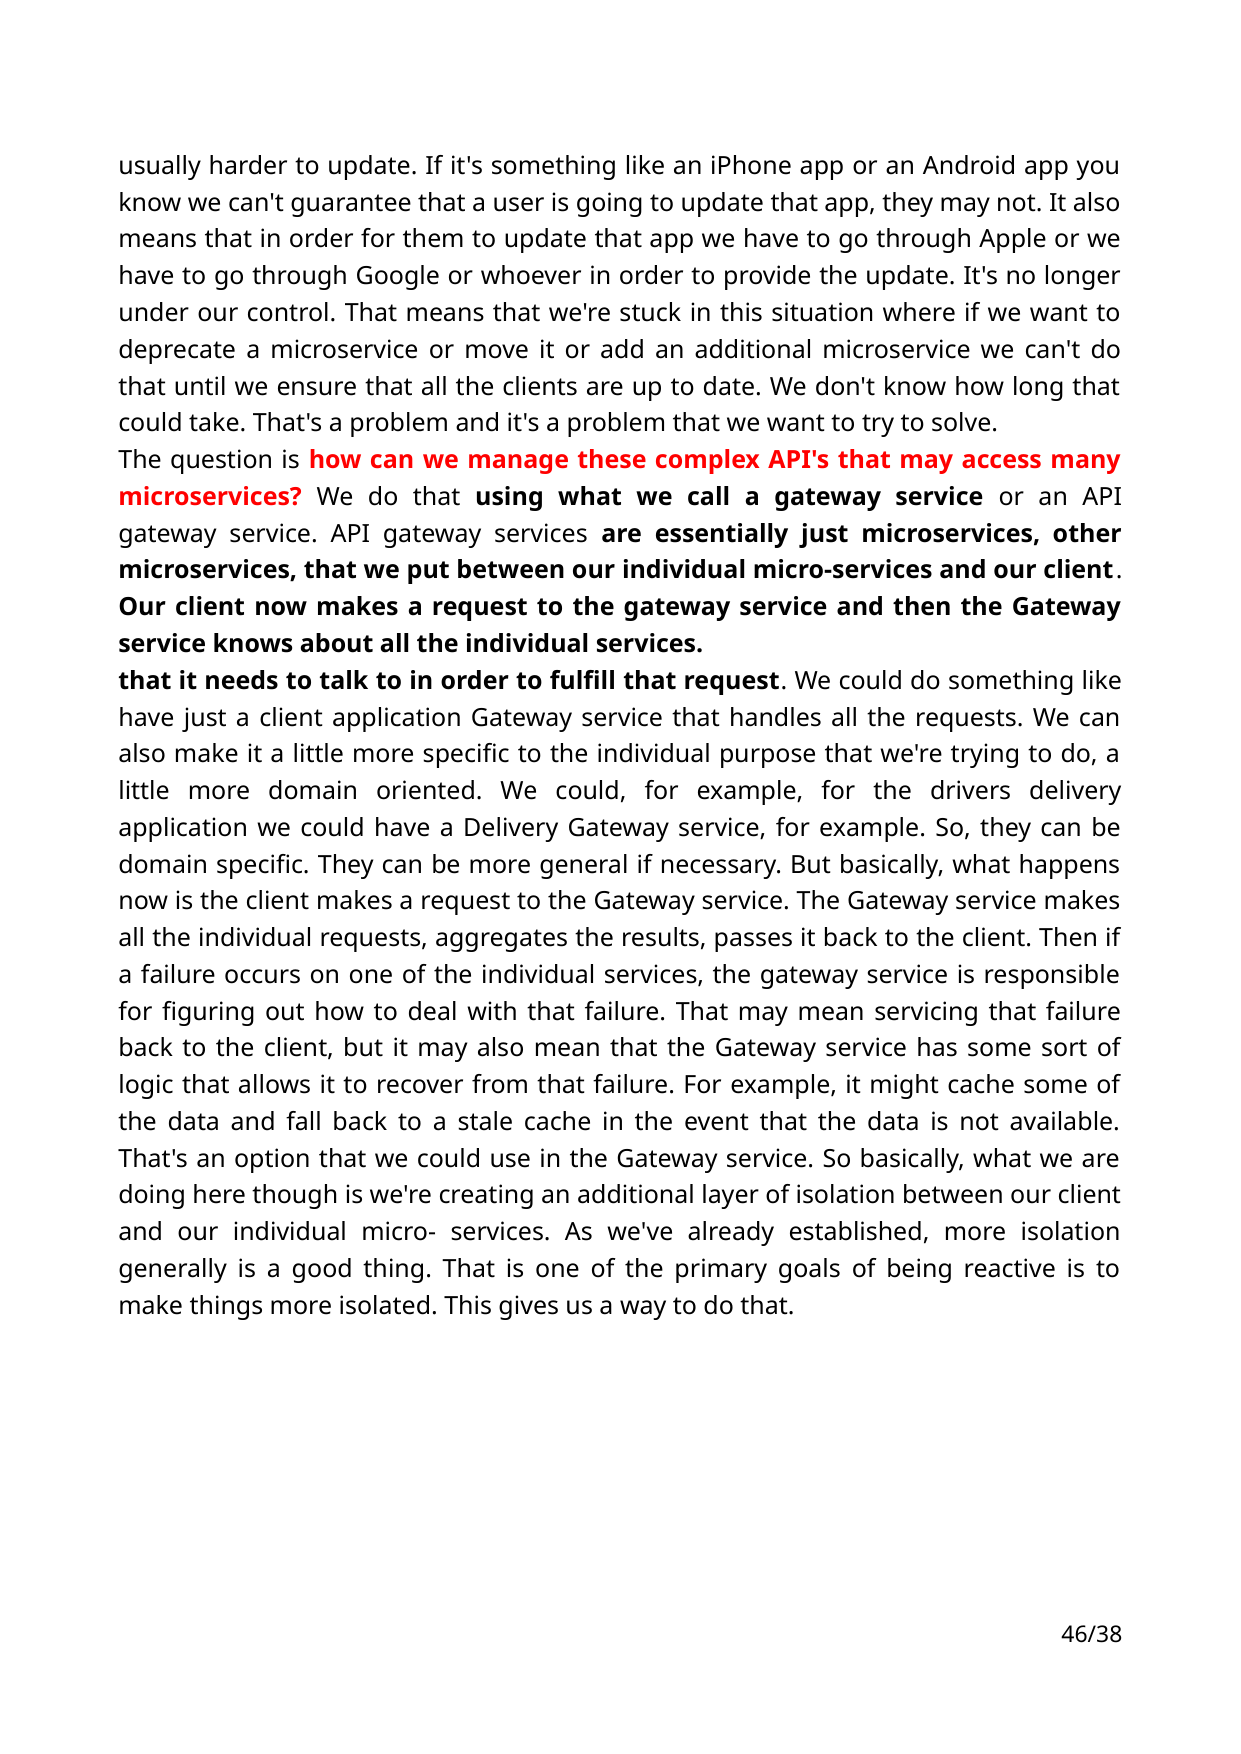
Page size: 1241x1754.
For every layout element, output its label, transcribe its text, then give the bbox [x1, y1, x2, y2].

text The question is how can we manage these complex API's that may access many microservices? We do that using what we call a gateway service or an API gateway service. API gateway services are essentially just microservices, other microservices, that we put between our individual micro-services and our client. Our client now makes a request to the gateway service and then the Gateway service knows about all the individual services. [118, 442, 1122, 660]
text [118, 148, 1122, 439]
text that it needs to talk to in order to fulfill that request. We could do something like have just a client application Gateway service that handles all the requests. We can also make it a little more specific to the individual purpose that we're trying to do, a little more domain oriented. We could, for example, for the drivers delivery application we could have a Delivery Gateway service, for example. So, they can be domain specific. They can be more general if necessary. But basically, what happens now is the client makes a request to the Gateway service. The Gateway service makes all the individual requests, aggregates the results, passes it back to the client. Then if a failure occurs on one of the individual services, the gateway service is responsible for figuring out how to deal with that failure. That may mean servicing that failure back to the client, but it may also mean that the Gateway service has some sort of logic that allows it to recover from that failure. For example, it might cache some of the data and fall back to a stale cache in the event that the data is not available. That's an option that we could use in the Gateway service. So basically, what we are doing here though is we're creating an additional layer of isolation between our client and our individual micro- services. As we've already established, more isolation generally is a good thing. That is one of the primary goals of being reactive is to make things more isolated. This gives us a way to do that. [118, 662, 1122, 1322]
